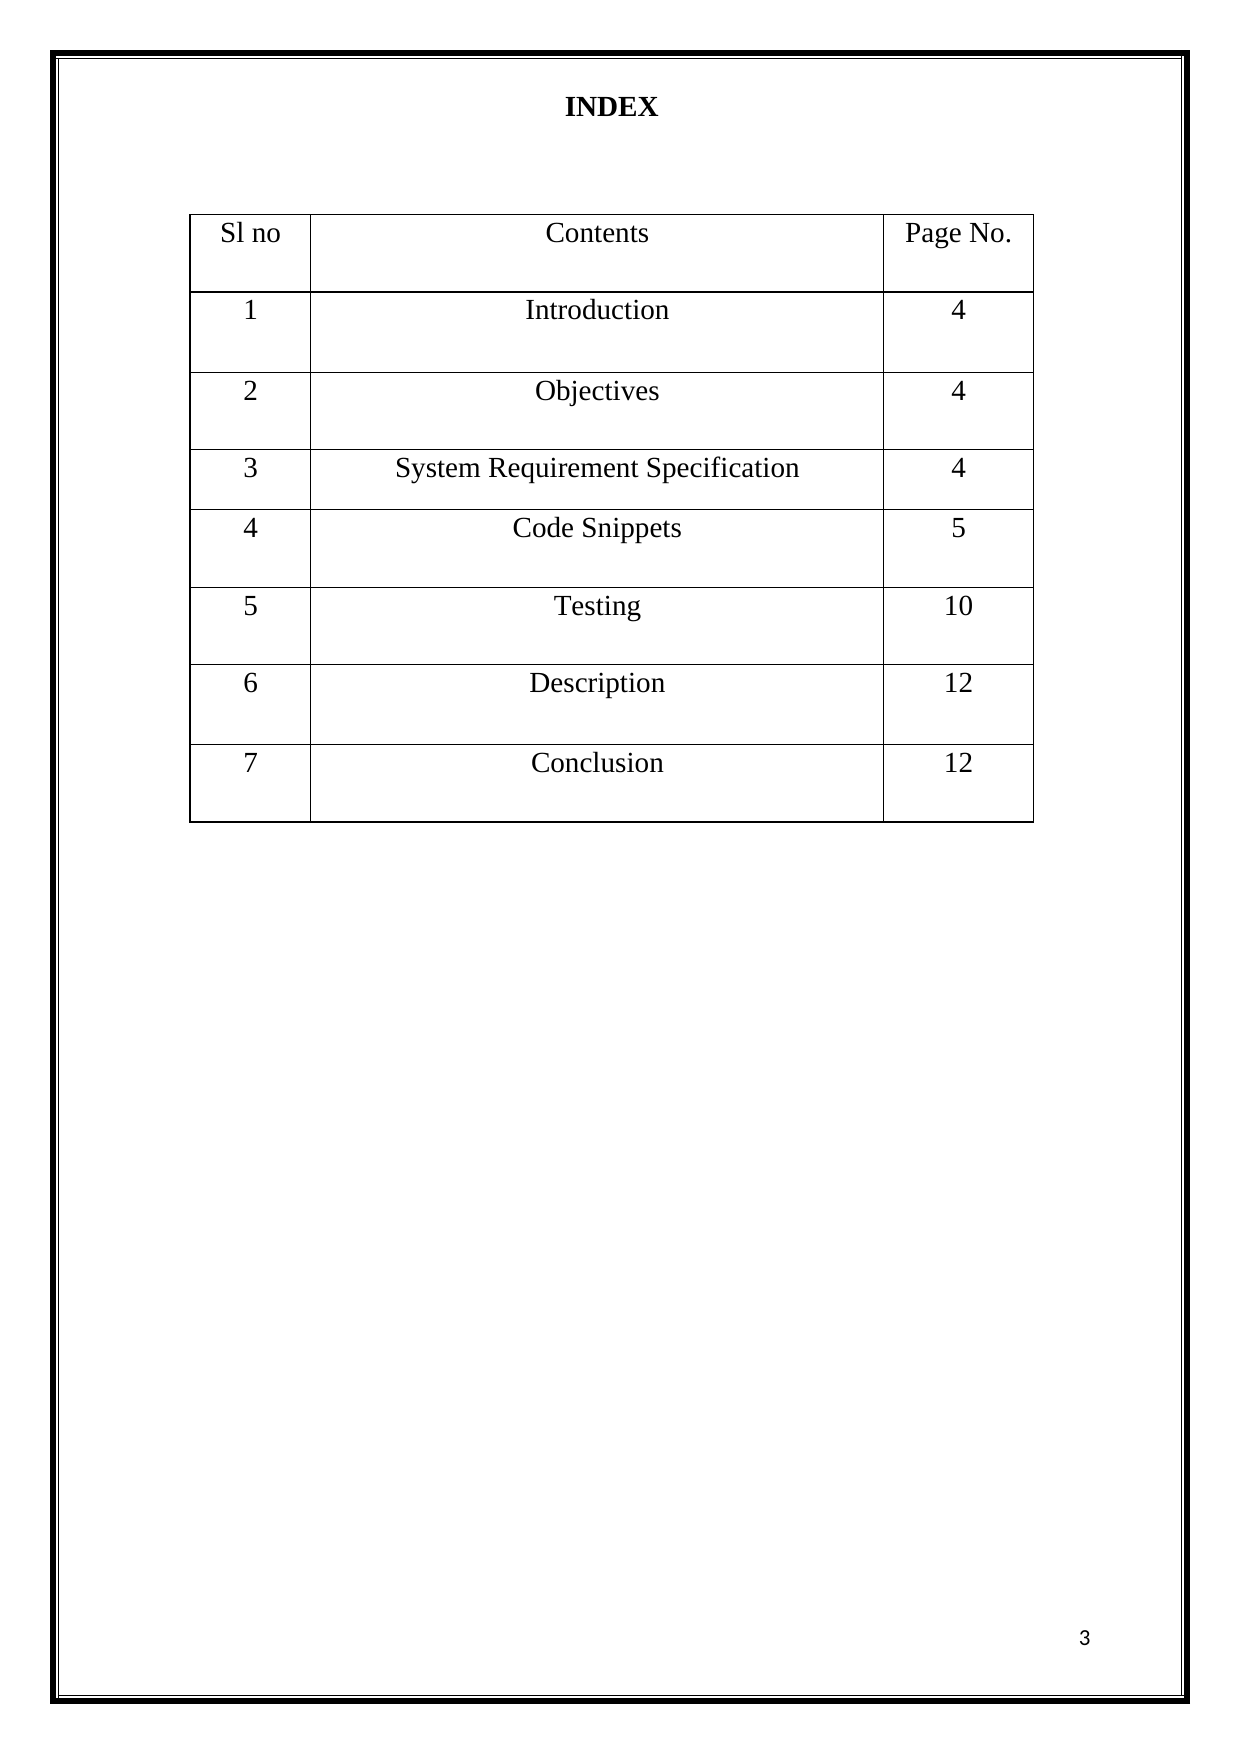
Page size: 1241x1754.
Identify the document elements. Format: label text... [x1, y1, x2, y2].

table_cell 4 [884, 373, 1033, 449]
table_cell 10 [884, 588, 1033, 664]
table_cell Code Snippets [311, 510, 883, 587]
table_cell Conclusion [311, 745, 883, 821]
table_cell 4 [884, 293, 1033, 372]
table_header Contents [311, 215, 883, 291]
table_cell 1 [191, 293, 310, 372]
table_cell 3 [191, 450, 310, 509]
table_cell 2 [191, 373, 310, 449]
table_cell Testing [311, 588, 883, 664]
table_cell 6 [191, 665, 310, 744]
text INDEX [133, 89, 1090, 122]
table_cell Objectives [311, 373, 883, 449]
table_cell Description [311, 665, 883, 744]
table_cell 4 [191, 510, 310, 587]
table_cell Introduction [311, 293, 883, 372]
table_header Page No. [884, 215, 1033, 291]
table_cell 12 [884, 665, 1033, 744]
table_cell 5 [884, 510, 1033, 587]
table_cell 4 [884, 450, 1033, 509]
table_cell System Requirement Specification [311, 450, 883, 509]
table_cell 7 [191, 745, 310, 821]
table_cell 5 [191, 588, 310, 664]
table_header Sl no [191, 215, 310, 291]
table_cell 12 [884, 745, 1033, 821]
